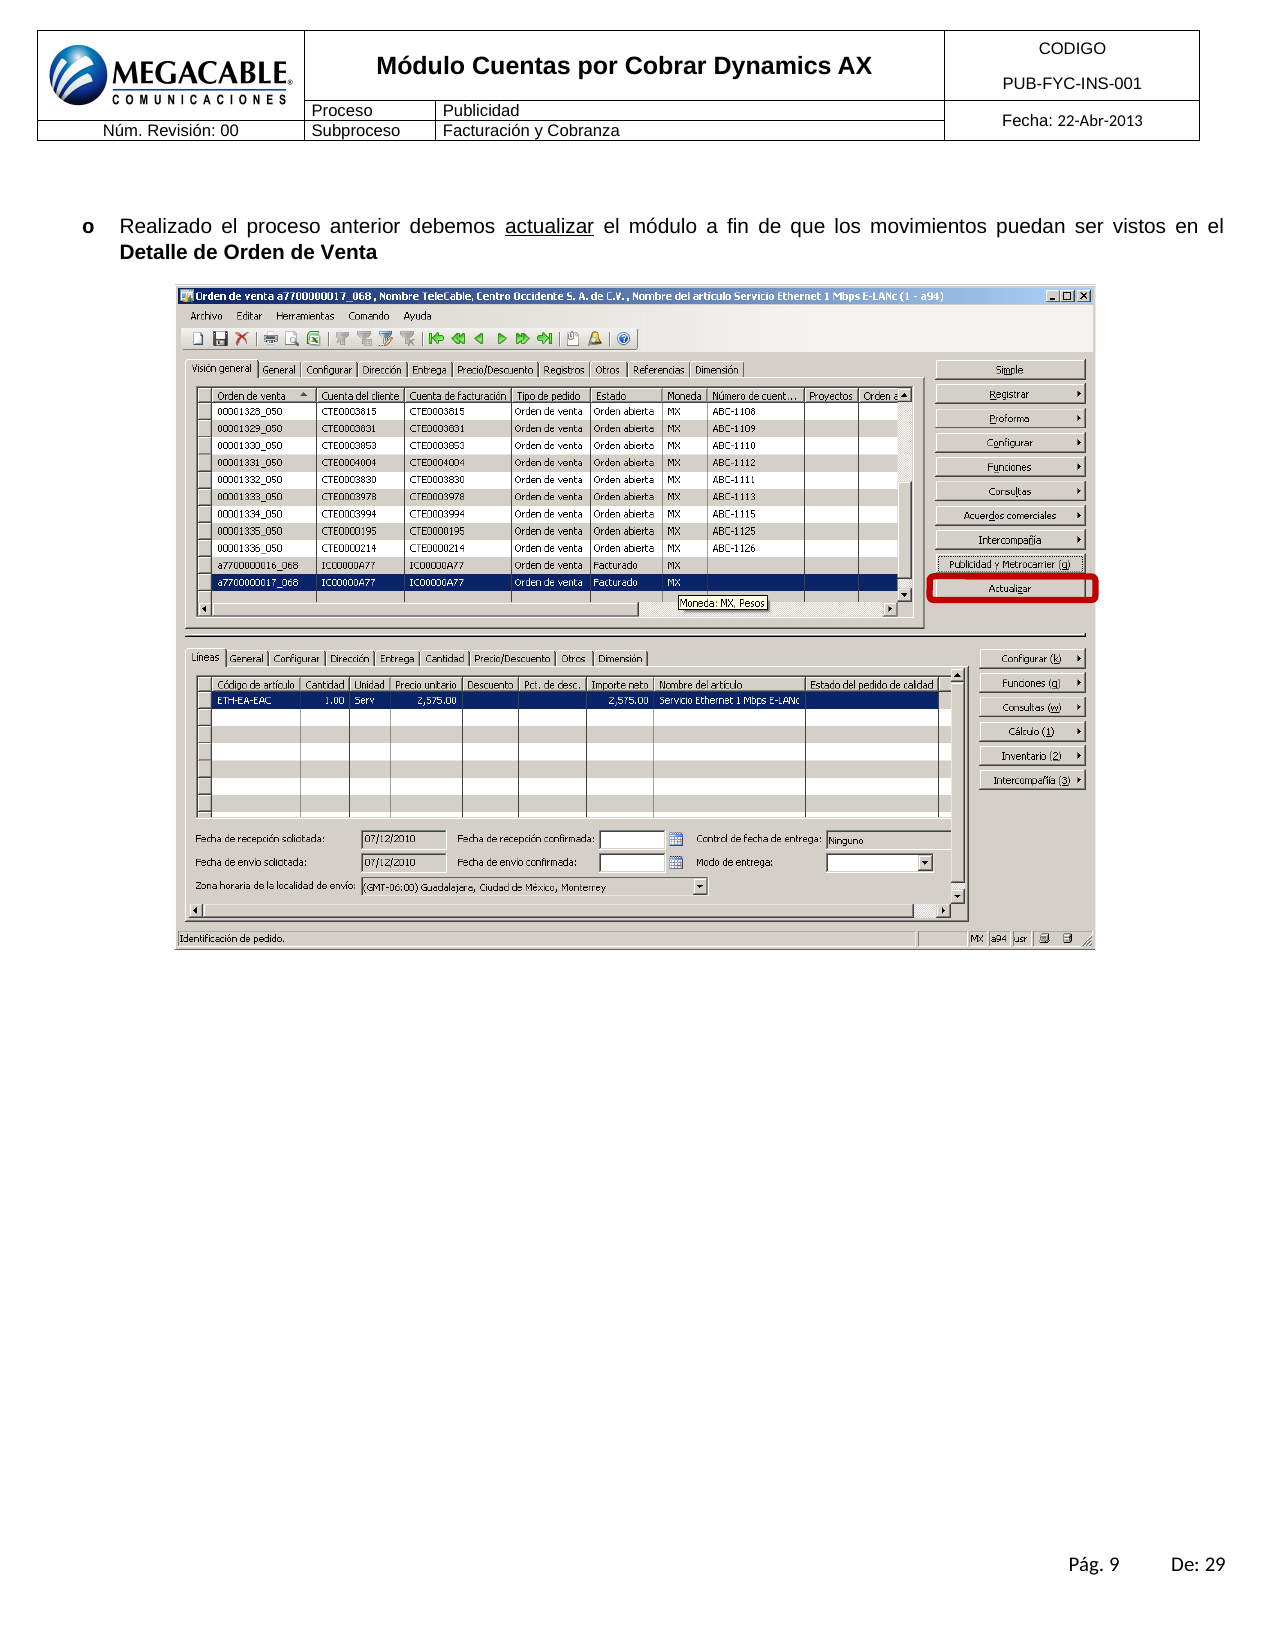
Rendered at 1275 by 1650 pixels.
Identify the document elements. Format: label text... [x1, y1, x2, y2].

list Realizado el proceso anterior debemos actualizar el módulo a fin de que los movimientos puedan ser vistos en el Detalle de Orden de Venta [82, 214, 1226, 264]
picture [174, 284, 1096, 950]
picture [933, 580, 1092, 596]
picture [44, 36, 298, 115]
